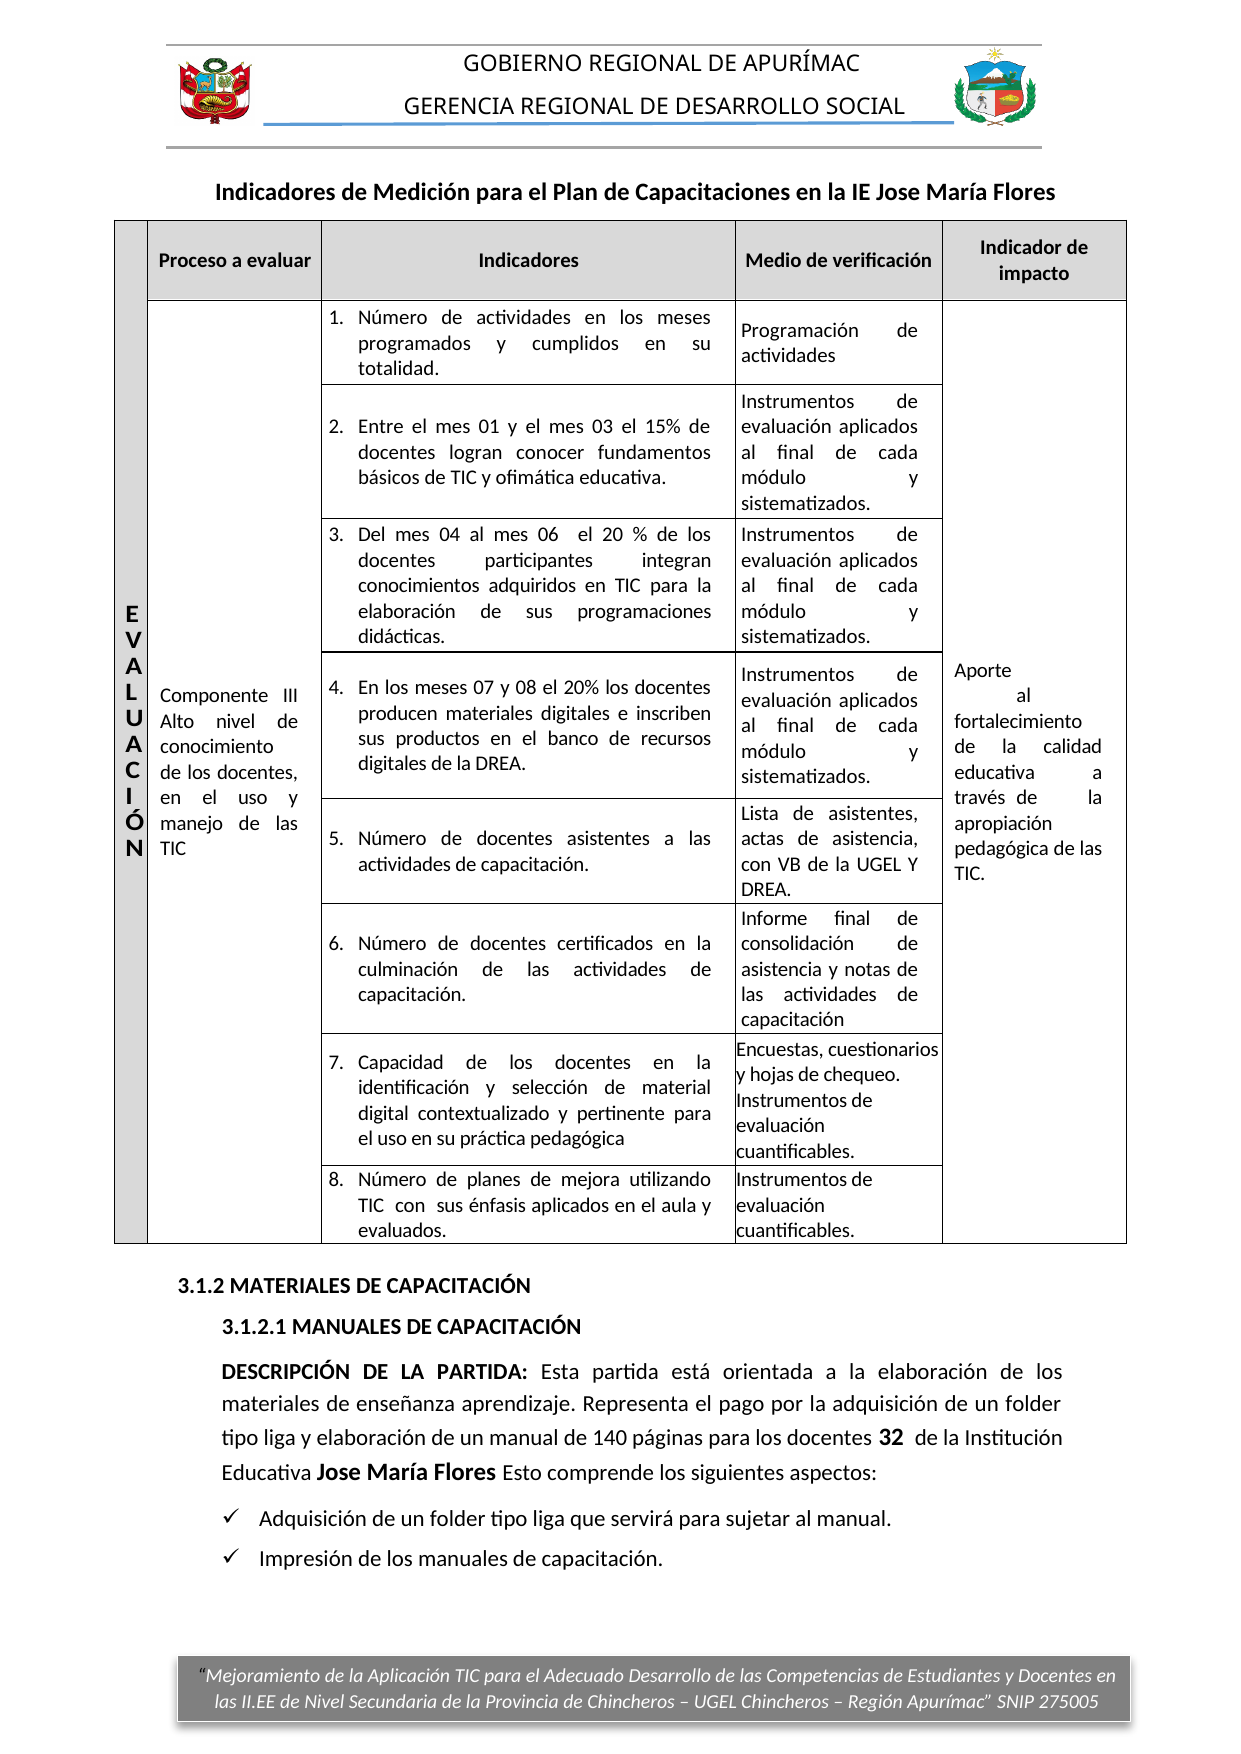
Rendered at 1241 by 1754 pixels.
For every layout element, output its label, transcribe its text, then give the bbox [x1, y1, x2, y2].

text DESCRIPCIÓN DE LA PARTIDA: Esta partida está orientada a la elaboración de los materiales de enseñanza aprendizaje. Representa el pago por la adquisición de un folder tipo liga y elaboración de un manual de 140 páginas para los docentes 32 de la Institución Educativa Jose María Flores Esto comprende los siguientes aspectos: [221, 1357, 1063, 1487]
text Indicadores de Medición para el Plan de Capacitaciones en la IE Jose María Flores [215, 177, 1063, 207]
table_cell Entre el mes 01 y el mes 03 el 15% de docentes logran conocer fundamentos básicos de TIC y ofimática educativa. [322, 385, 735, 518]
table_cell Del mes 04 al mes 06 el 20 % de los docentes participantes integran conocimientos adquiridos en TIC para la elaboración de sus programaciones didácticas. [322, 519, 735, 651]
table_cell Instrumentos de evaluación cuantificables. [736, 1166, 942, 1243]
table_cell Capacidad de los docentes en la identificación y selección de material digital contextualizado y pertinente para el uso en su práctica pedagógica [322, 1034, 735, 1165]
text 3.1.2 MATERIALES DE CAPACITACIÓN [177, 1272, 1122, 1300]
table_header Indicadores [322, 221, 735, 299]
table_header Indicador de impacto [943, 221, 1126, 299]
table_cell Número de actividades en los meses programados y cumplidos en su totalidad. [322, 301, 735, 384]
picture [174, 56, 255, 126]
table_cell Aporte al fortalecimiento de la calidad educativa a través de la apropiación pedagógica de las TIC. [943, 301, 1126, 1243]
table_cell Número de docentes asistentes a las actividades de capacitación. [322, 799, 735, 903]
table_cell Instrumentos de evaluación aplicados al final de cada módulo y sistematizados. [736, 519, 942, 651]
table_header Proceso a evaluar [148, 221, 321, 299]
table_header Medio de verificación [736, 221, 942, 299]
list Adquisición de un folder tipo liga que servirá para sujetar al manual. [221, 1504, 1063, 1532]
table_cell Encuestas, cuestionarios y hojas de chequeo. Instrumentos de evaluación cuantificables. [736, 1034, 942, 1165]
table_cell Número de planes de mejora utilizando TIC con sus énfasis aplicados en el aula y evaluados. [322, 1166, 735, 1243]
table_cell Instrumentos de evaluación aplicados al final de cada módulo y sistematizados. [736, 385, 942, 518]
table_cell En los meses 07 y 08 el 20% los docentes producen materiales digitales e inscriben sus productos en el banco de recursos digitales de la DREA. [322, 653, 735, 797]
table_cell Instrumentos de evaluación aplicados al final de cada módulo y sistematizados. [736, 653, 942, 797]
table_cell Programación de actividades [736, 301, 942, 384]
table_cell Lista de asistentes, actas de asistencia, con VB de la UGEL Y DREA. [736, 799, 942, 903]
list Impresión de los manuales de capacitación. [221, 1544, 1063, 1573]
table_cell Informe final de consolidación de asistencia y notas de las actividades de capacitación [736, 904, 942, 1033]
table_cell Componente III Alto nivel de conocimiento de los docentes, en el uso y manejo de las TIC [148, 301, 321, 1243]
text 3.1.2.1 MANUALES DE CAPACITACIÓN [222, 1312, 1063, 1340]
table_cell Número de docentes certificados en la culminación de las actividades de capacitación. [322, 904, 735, 1033]
picture [954, 46, 1036, 126]
table_header EVALUA C IÓN [115, 221, 147, 1243]
